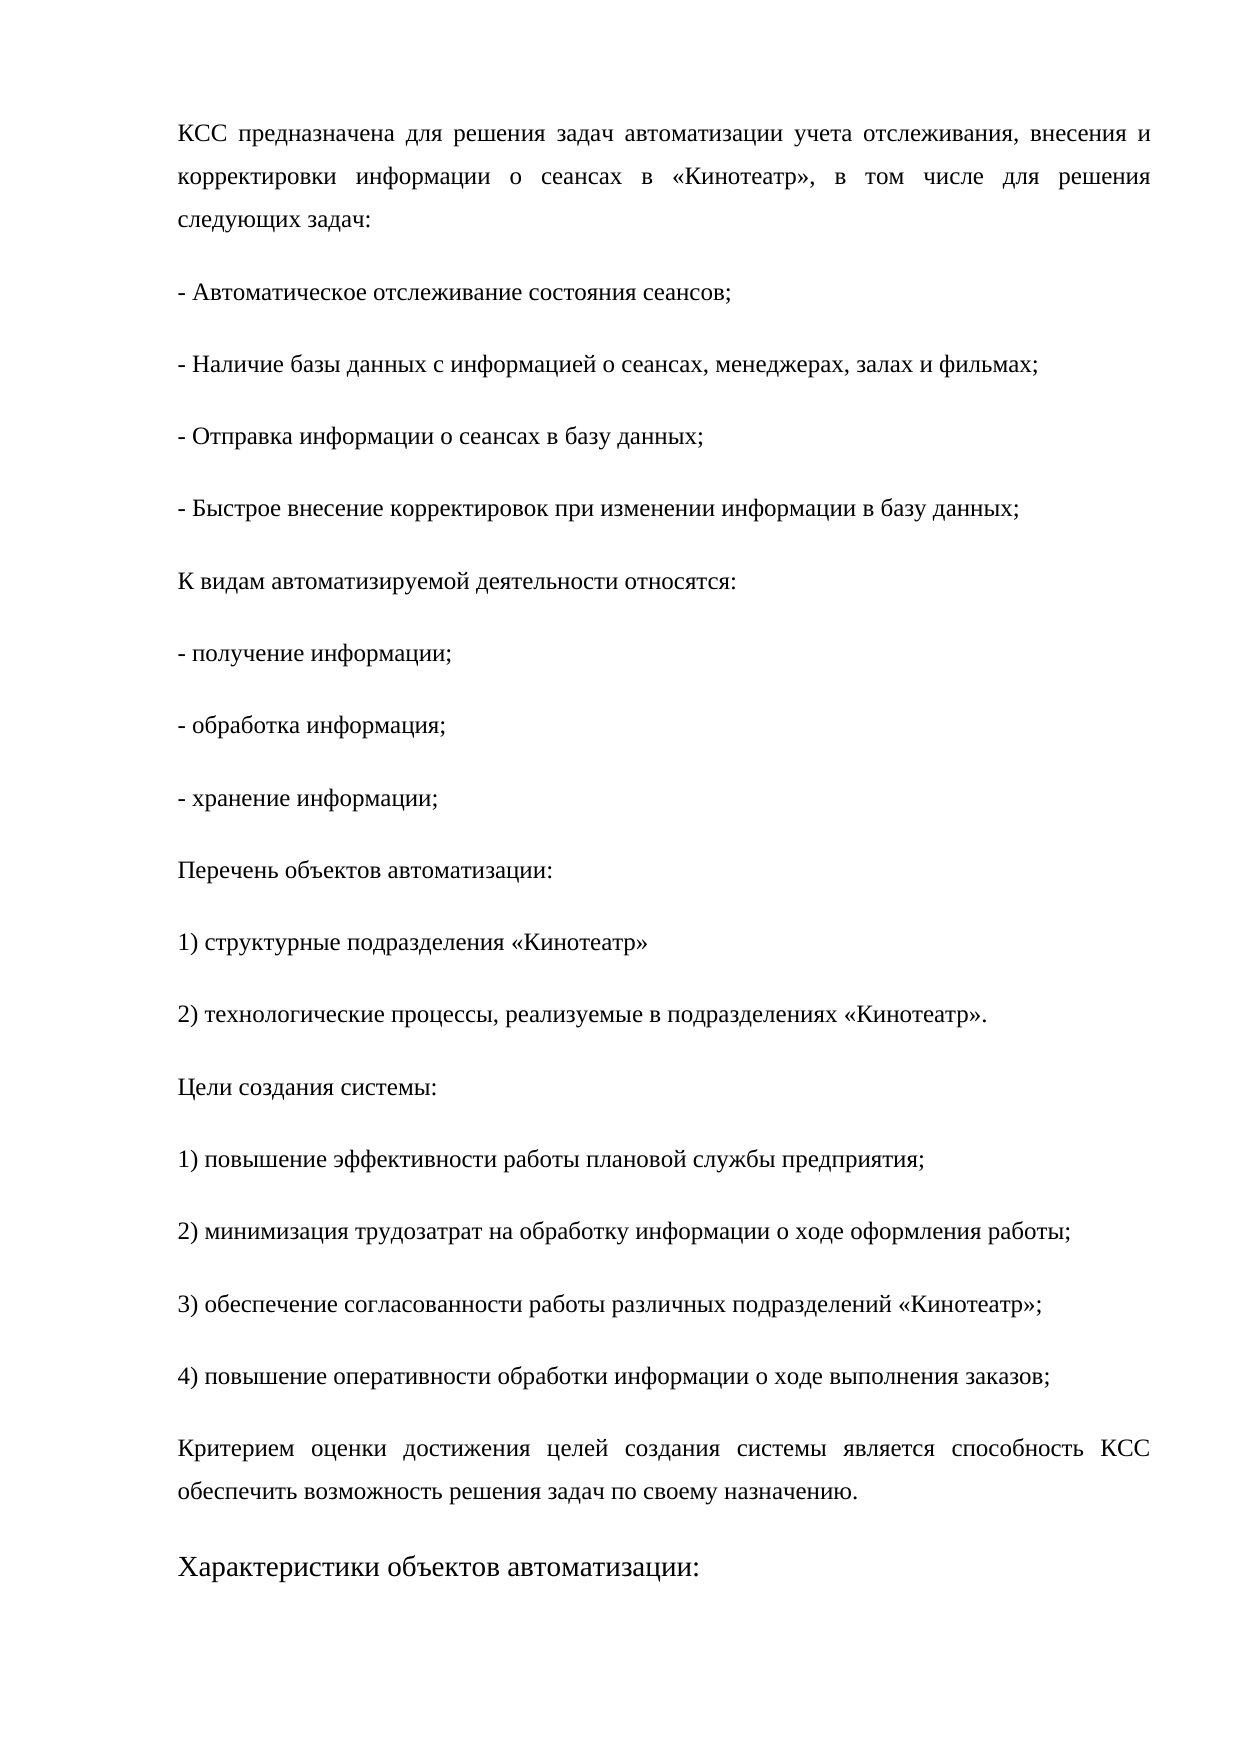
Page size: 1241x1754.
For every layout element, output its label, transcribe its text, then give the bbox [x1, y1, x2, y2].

text - получение информации; [177, 638, 1152, 667]
text 1) структурные подразделения «Кинотеатр» [177, 927, 1152, 956]
text 1) повышение эффективности работы плановой службы предприятия; [177, 1144, 1152, 1173]
text КСС предназначена для решения задач автоматизации учета отслеживания, внесения и корректировки информации о сеансах в «Кинотеатр», в том числе для решения следующих задач: [177, 118, 1152, 233]
text Перечень объектов автоматизации: [177, 855, 1152, 884]
text Цели создания системы: [177, 1072, 1152, 1101]
text 4) повышение оперативности обработки информации о ходе выполнения заказов; [177, 1361, 1152, 1390]
text Характеристики объектов автоматизации: [177, 1549, 1152, 1582]
text К видам автоматизируемой деятельности относятся: [177, 566, 1152, 594]
text - Наличие базы данных с информацией о сеансах, менеджерах, залах и фильмах; [177, 349, 1152, 378]
text 3) обеспечение согласованности работы различных подразделений «Кинотеатр»; [177, 1289, 1152, 1317]
text - хранение информации; [177, 783, 1152, 811]
text Критерием оценки достижения целей создания системы является способность КСС обеспечить возможность решения задач по своему назначению. [177, 1433, 1152, 1505]
text - обработка информация; [177, 710, 1152, 739]
text - Отправка информации о сеансах в базу данных; [177, 421, 1152, 450]
text 2) минимизация трудозатрат на обработку информации о ходе оформления работы; [177, 1216, 1152, 1245]
text 2) технологические процессы, реализуемые в подразделениях «Кинотеатр». [177, 999, 1152, 1028]
text - Автоматическое отслеживание состояния сеансов; [177, 277, 1152, 305]
text - Быстрое внесение корректировок при изменении информации в базу данных; [177, 493, 1152, 522]
